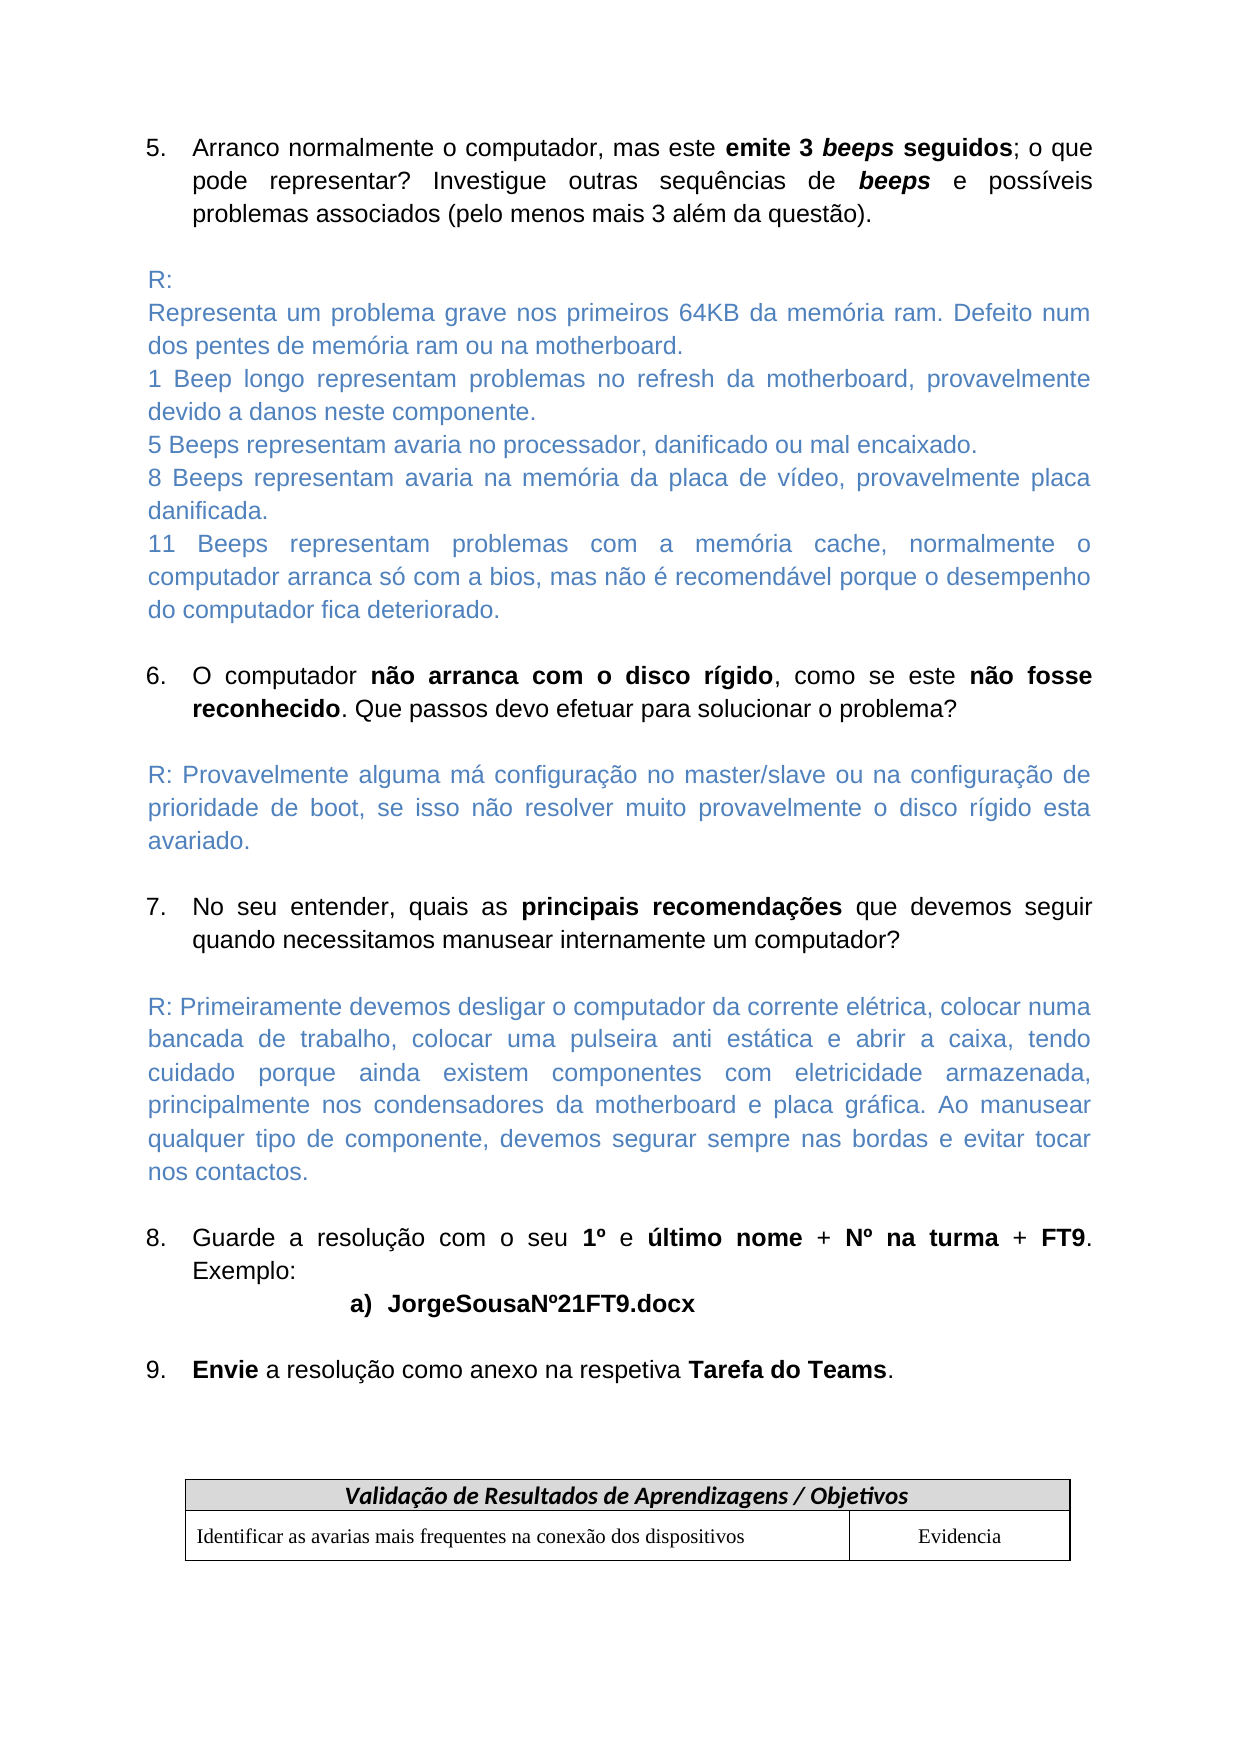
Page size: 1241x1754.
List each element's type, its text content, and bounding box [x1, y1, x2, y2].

list R: [148, 265, 1093, 294]
table_header Validação de Resultados de Aprendizagens / Objetivos [186, 1480, 1069, 1510]
table_cell Identificar as avarias mais frequentes na conexão dos dispositivos [186, 1511, 849, 1560]
list JorgeSousaNº21FT9.docx [350, 1289, 1093, 1317]
list R: Primeiramente devemos desligar o computador da corrente elétrica, colocar numa bancada de trabalho, colocar uma pulseira anti estática e abrir a caixa, tendo cuidado porque ainda existem componentes com eletricidade armazenada, principalmente nos condensadores da motherboard e placa gráfica. Ao manusear qualquer tipo de componente, devemos segurar sempre nas bordas e evitar tocar nos contactos. [148, 991, 1093, 1185]
list Representa um problema grave nos primeiros 64KB da memória ram. Defeito num dos pentes de memória ram ou na motherboard. [148, 298, 1093, 360]
list Arranco normalmente o computador, mas este emite 3 beeps seguidos; o que pode representar? Investigue outras sequências de beeps e possíveis problemas associados (pelo menos mais 3 além da questão). [146, 133, 1093, 228]
list 11 Beeps representam problemas com a memória cache, normalmente o computador arranca só com a bios, mas não é recomendável porque o desempenho do computador fica deteriorado. [148, 529, 1093, 624]
list O computador não arranca com o disco rígido, como se este não fosse reconhecido. Que passos devo efetuar para solucionar o problema? [146, 661, 1093, 723]
list No seu entender, quais as principais recomendações que devemos seguir quando necessitamos manusear internamente um computador? [146, 892, 1093, 954]
table_cell Evidencia [850, 1511, 1069, 1560]
list Guarde a resolução com o seu 1º e último nome + Nº na turma + FT9. Exemplo: [146, 1223, 1093, 1284]
list 8 Beeps representam avaria na memória da placa de vídeo, provavelmente placa danificada. [148, 463, 1093, 525]
list Envie a resolução como anexo na respetiva Tarefa do Teams. [146, 1355, 1093, 1383]
list 1 Beep longo representam problemas no refresh da motherboard, provavelmente devido a danos neste componente. [148, 364, 1093, 426]
list 5 Beeps representam avaria no processador, danificado ou mal encaixado. [148, 430, 1093, 459]
list R: Provavelmente alguma má configuração no master/slave ou na configuração de prioridade de boot, se isso não resolver muito provavelmente o disco rígido esta avariado. [148, 760, 1093, 855]
